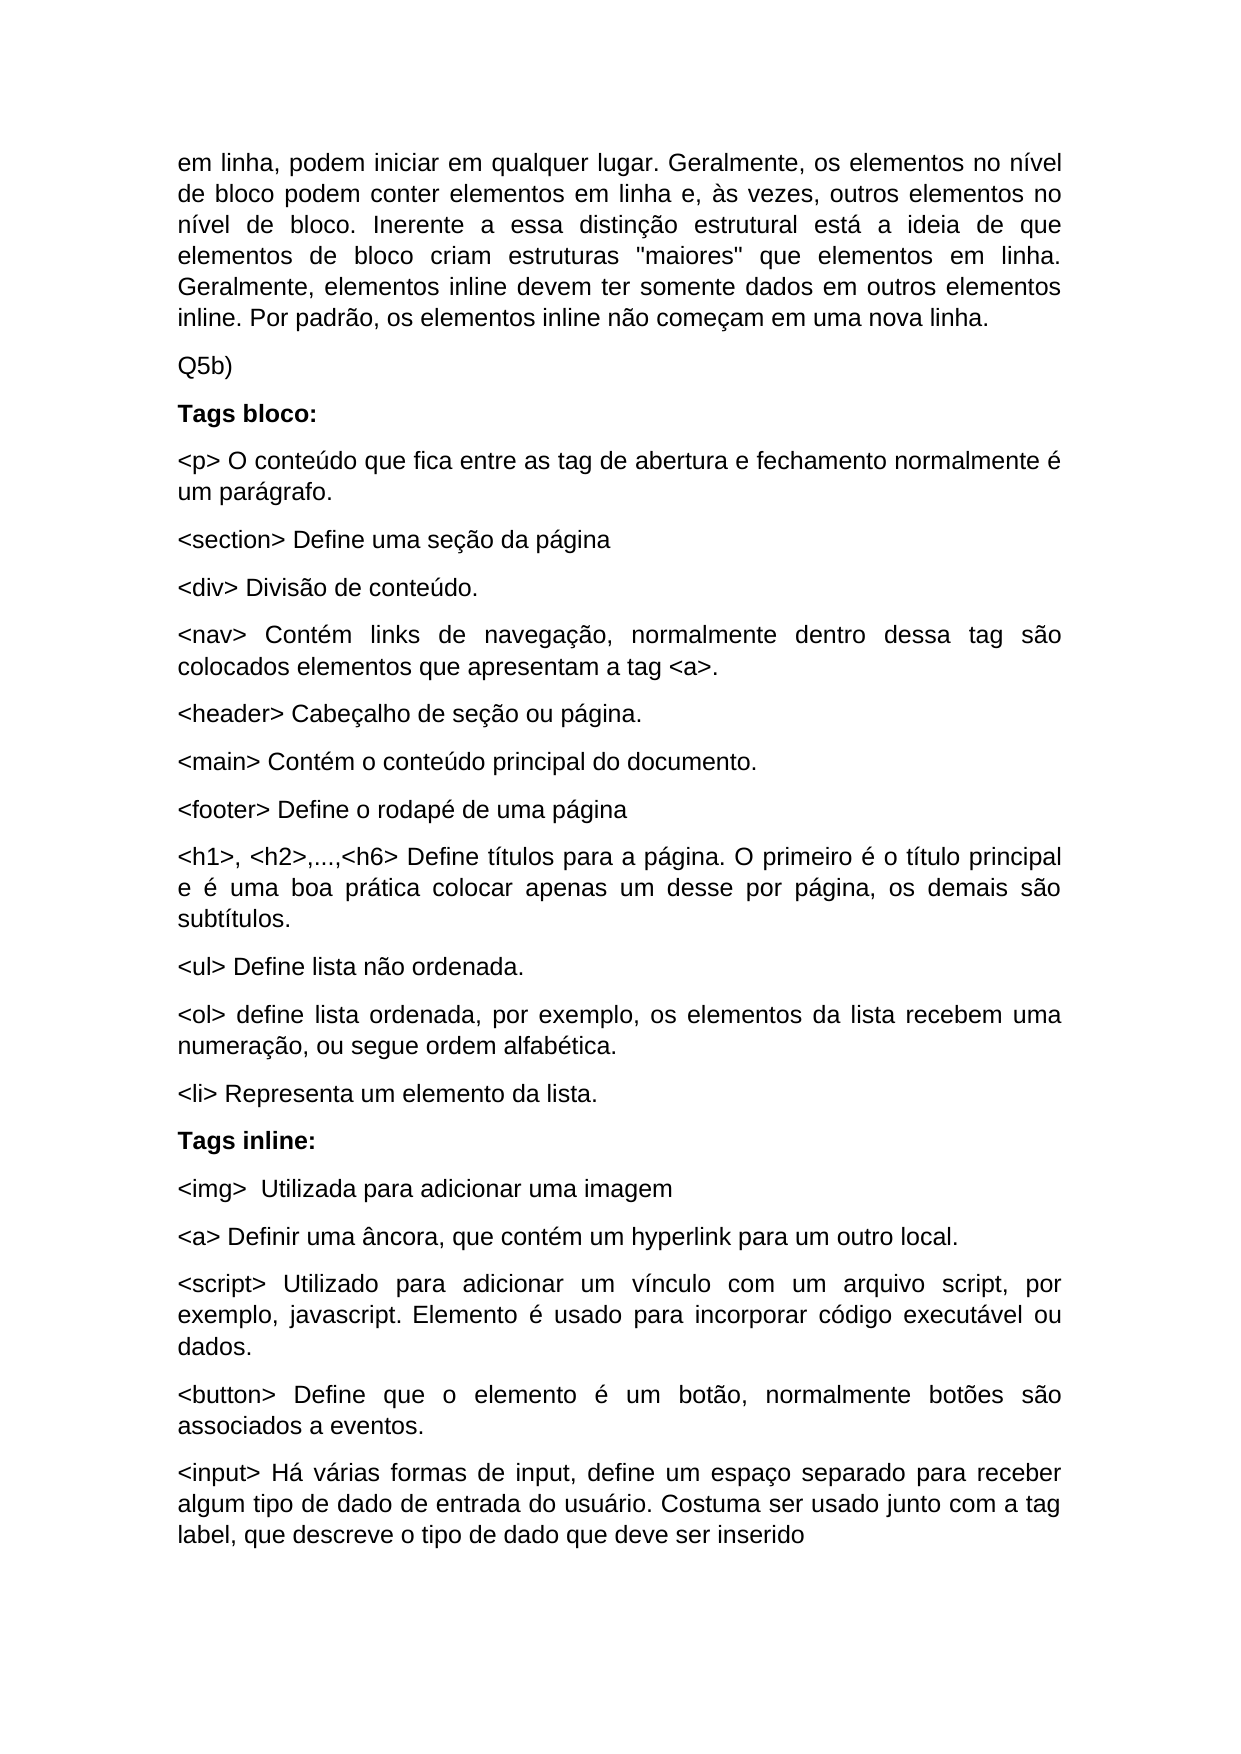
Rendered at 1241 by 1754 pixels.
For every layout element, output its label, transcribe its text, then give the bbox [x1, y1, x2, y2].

text <li> Representa um elemento da lista. [177, 1079, 1063, 1107]
text Tags bloco: [177, 399, 1063, 427]
text <img> Utilizada para adicionar uma imagem [177, 1174, 1063, 1203]
text <footer> Define o rodapé de uma página [177, 795, 1063, 823]
text <main> Contém o conteúdo principal do documento. [177, 747, 1063, 776]
text <a> Definir uma âncora, que contém um hyperlink para um outro local. [177, 1222, 1063, 1251]
text <input> Há várias formas de input, define um espaço separado para receber algum tipo de dado de entrada do usuário. Costuma ser usado junto com a tag label, que descreve o tipo de dado que deve ser inserido [177, 1458, 1063, 1549]
text <h1>, <h2>,...,<h6> Define títulos para a página. O primeiro é o título principal e é uma boa prática colocar apenas um desse por página, os demais são subtítulos. [177, 842, 1063, 933]
text <button> Define que o elemento é um botão, normalmente botões são associados a eventos. [177, 1380, 1063, 1439]
text <ol> define lista ordenada, por exemplo, os elementos da lista recebem uma numeração, ou segue ordem alfabética. [177, 1000, 1063, 1060]
text <nav> Contém links de navegação, normalmente dentro dessa tag são colocados elementos que apresentam a tag <a>. [177, 621, 1063, 680]
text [177, 148, 1063, 332]
text <div> Divisão de conteúdo. [177, 573, 1063, 602]
text <p> O conteúdo que fica entre as tag de abertura e fechamento normalmente é um parágrafo. [177, 446, 1063, 506]
text <header> Cabeçalho de seção ou página. [177, 699, 1063, 728]
text <script> Utilizado para adicionar um vínculo com um arquivo script, por exemplo, javascript. Elemento é usado para incorporar código executável ou dados. [177, 1269, 1063, 1361]
text <ul> Define lista não ordenada. [177, 952, 1063, 981]
text Q5b) [177, 351, 1063, 380]
text Tags inline: [177, 1126, 1063, 1155]
text <section> Define uma seção da página [177, 525, 1063, 554]
